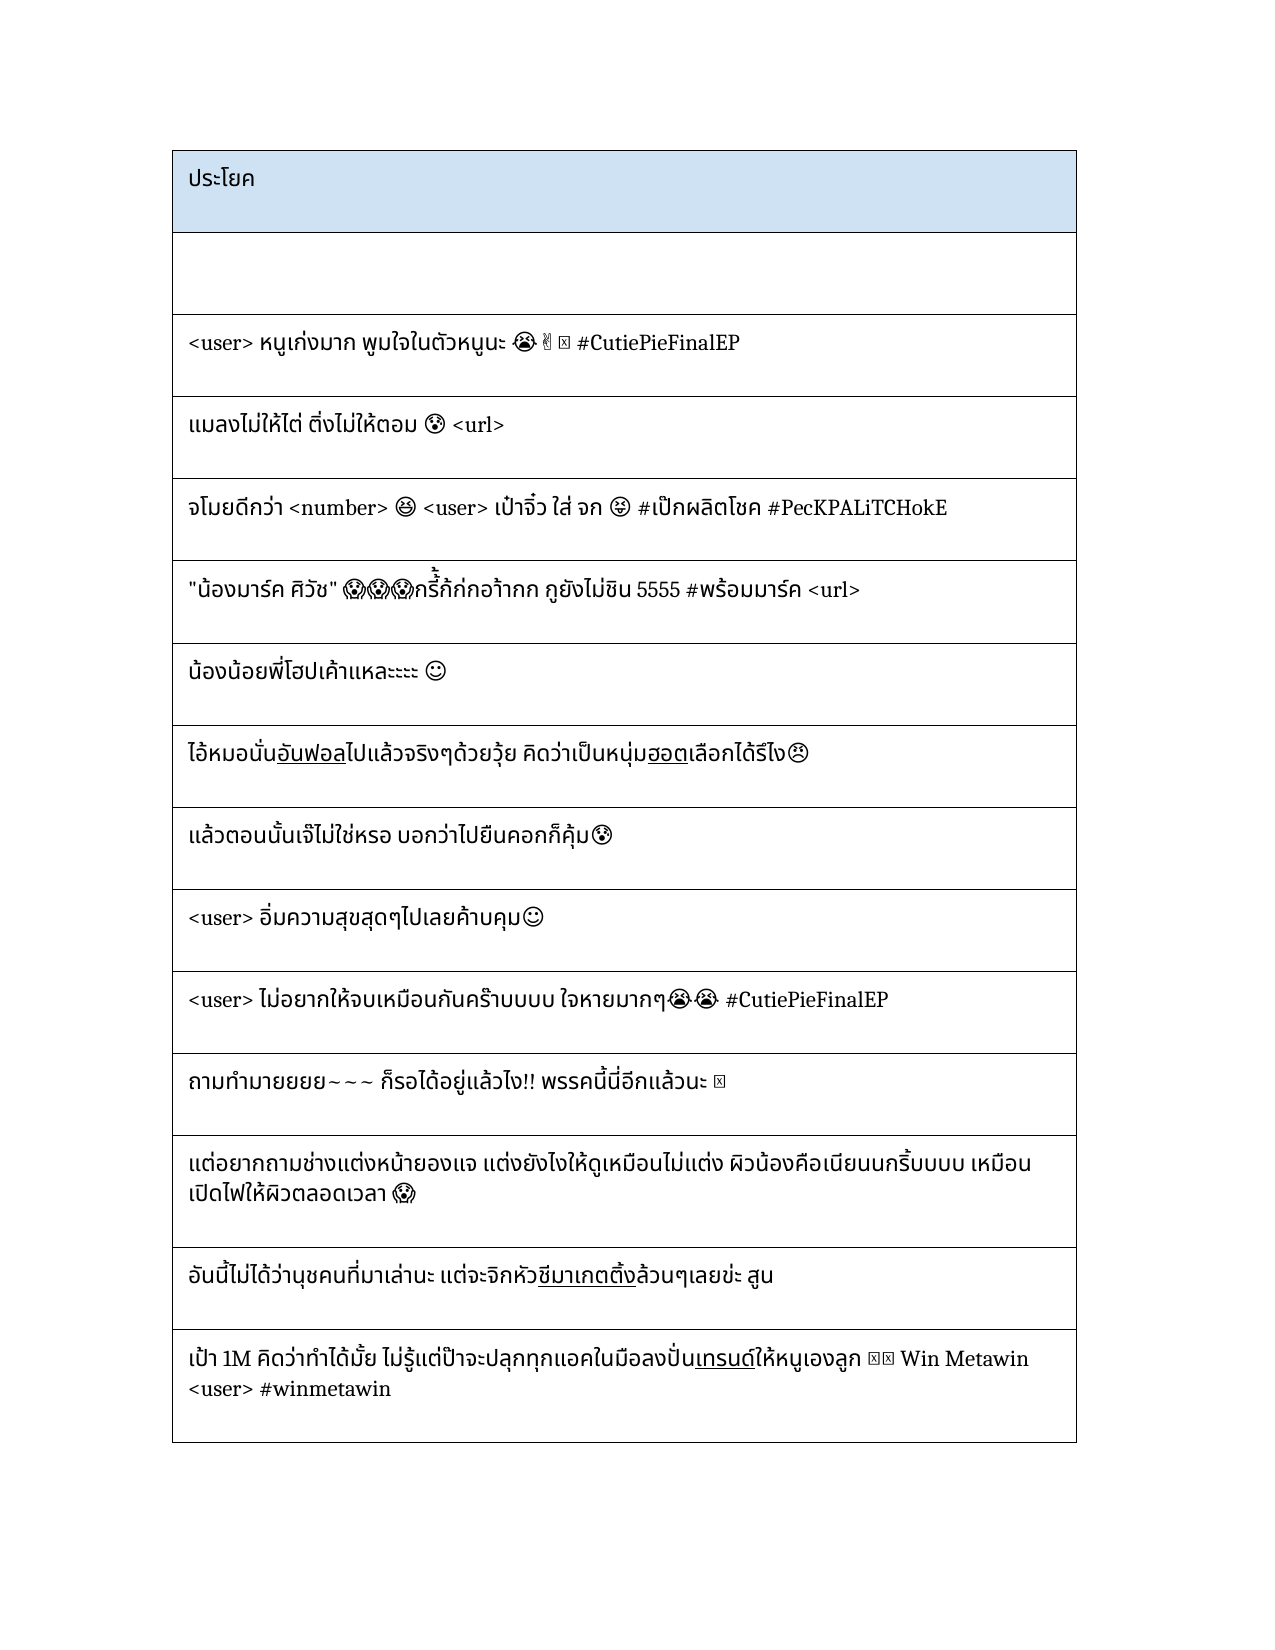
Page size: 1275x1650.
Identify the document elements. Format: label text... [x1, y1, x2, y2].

table_cell จโมยดีกว่า <number> 😆 <user> เป๋าจิ๋ว ใส่ จก 😝 #เป๊กผลิตโชค #PecKPALiTCHokE [173, 479, 1076, 560]
table_cell แล้วตอนนั้นเจ๊ไม่ใช่หรอ บอกว่าไปยืนคอกก็คุ้ม😰 [173, 808, 1076, 889]
table_cell <user> อิ่มความสุขสุดๆไปเลยค้าบคุม🫶🏻☺️ [173, 890, 1076, 971]
table_cell <user> หนูเก่งมาก พูมใจในตัวหนูนะ 😭✌🏻 #CutiePieFinalEP [173, 315, 1076, 396]
table_cell น้องน้อยพี่โฮปเค้าแหละะะะ ☺ [173, 644, 1076, 724]
table_cell "น้องมาร์ค ศิวัช" 😱😱😱กรี้้ก้ก่กอา้ากก กูยังไม่ชิน5555 #พร้อมมาร์ค <url> [173, 561, 1076, 642]
table_cell ไอ้หมอนั่นอันฟอลไปแล้วจริงๆด้วยวุ้ย คิดว่าเป็นหนุ่มฮอตเลือกได้รึไง😤😠 [173, 726, 1076, 807]
table_header ประโยค [173, 151, 1076, 232]
table_cell แต่อยากถามช่างแต่งหน้ายองแจ แต่งยังไงให้ดูเหมือนไม่แต่ง ผิวน้องคือเนียนนกริ้บบบบ เหมือนเปิดไฟให้ผิวตลอดเวลา 😱 [173, 1136, 1076, 1247]
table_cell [173, 233, 1076, 314]
table_cell ถามทำมายยยย~~~ ก็รอได้อยู่แล้วไง!! พรรคนี้นี่อีกแล้วนะ 😤 [173, 1054, 1076, 1135]
table_cell แมลงไม่ให้ไต่ ติ่งไม่ให้ตอม 😰 <url> [173, 397, 1076, 478]
table_cell <user> ไม่อยากให้จบเหมือนกันคร๊าบบบบ ใจหายมากๆ😭😭 #CutiePieFinalEP [173, 972, 1076, 1053]
table_cell เป้า 1M คิดว่าทำได้มั้ย ไม่รู้แต่ป๊าจะปลุกทุกแอคในมือลงปั่นเทรนด์ให้หนูเองลูก 😤😤 Win Metawin <user> #winmetawin [173, 1330, 1076, 1442]
table_cell อันนี้ไม่ได้ว่านุชคนที่มาเล่านะ แต่จะจิกหัวชีมาเกตติ้งล้วนๆเลยข่ะ สูน😤😤 [173, 1248, 1076, 1329]
